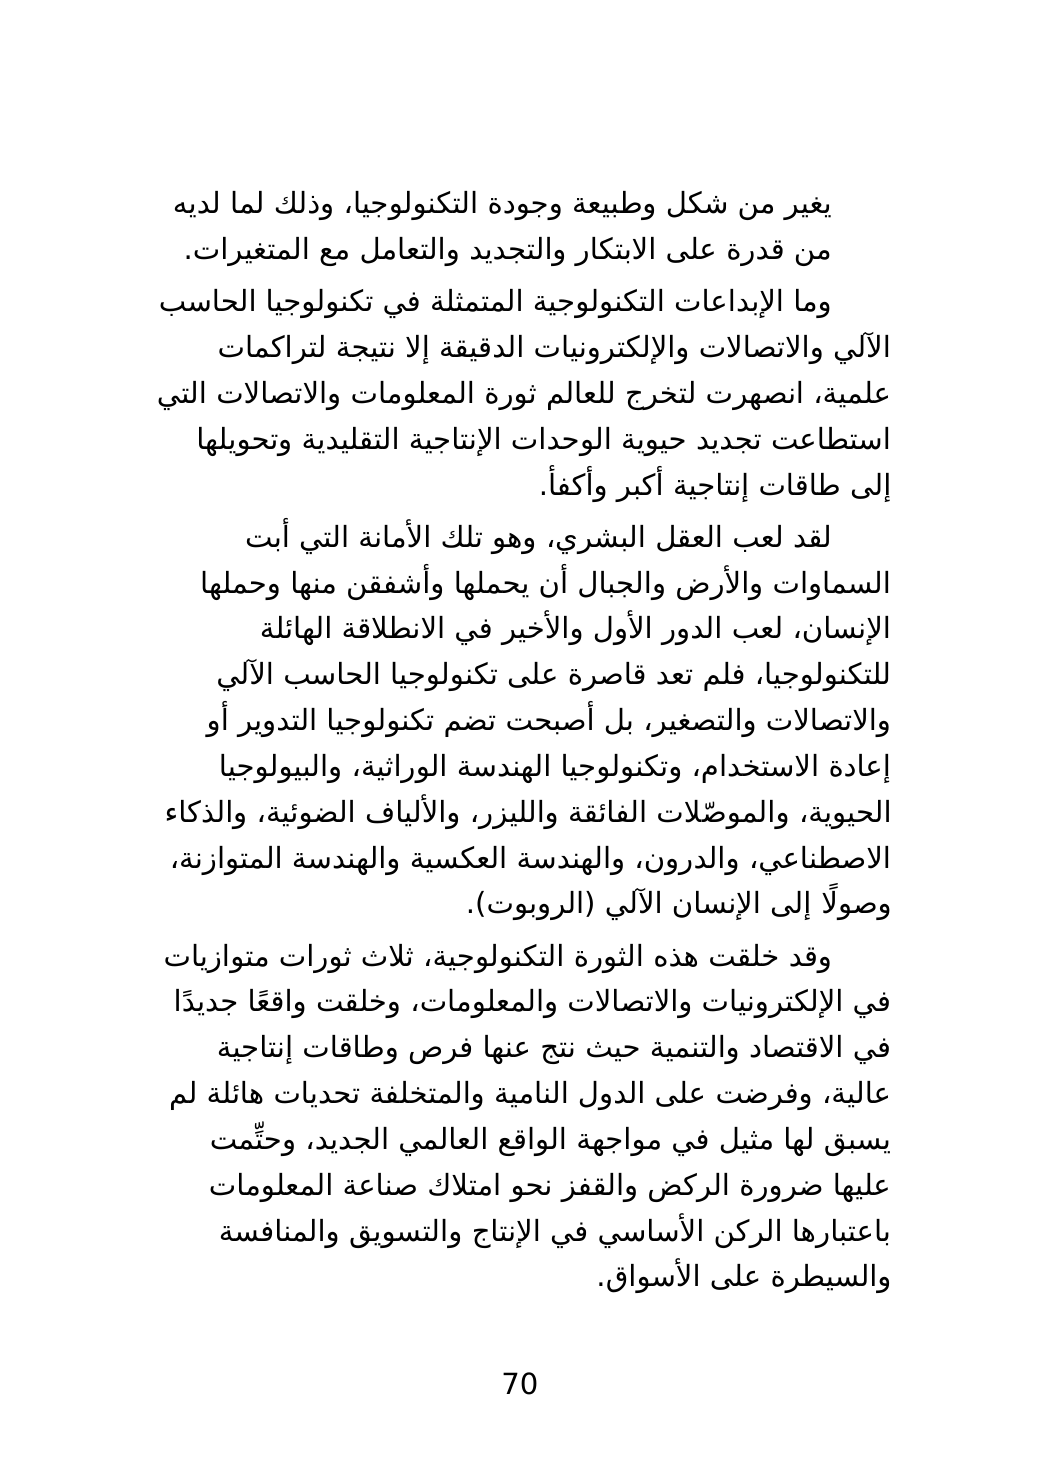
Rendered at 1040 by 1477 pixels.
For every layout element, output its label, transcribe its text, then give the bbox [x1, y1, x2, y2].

text وقد خلقت هذه الثورة التكنولوجية، ثلاث ثورات متوازيات في الإلكترونيات والاتصالات والمعلومات، وخلقت واقعًا جديدًا في الاقتصاد والتنمية حيث نتج عنها فرص وطاقات إنتاجية عالية، وفرضت على الدول النامية والمتخلفة تحديات هائلة لم يسبق لها مثيل في مواجهة الواقع العالمي الجديد، وحتِّمت عليها ضرورة الركض والقفز نحو امتلاك صناعة المعلومات باعتبارها الركن الأساسي في الإنتاج والتسويق والمنافسة والسيطرة على الأسواق. [148, 929, 892, 1296]
text وما الإبداعات التكنولوجية المتمثلة في تكنولوجيا الحاسب الآلي والاتصالات والإلكترونيات الدقيقة إلا نتيجة لتراكمات علمية، انصهرت لتخرج للعالم ثورة المعلومات والاتصالات التي استطاعت تجديد حيوية الوحدات الإنتاجية التقليدية وتحويلها إلى طاقات إنتاجية أكبر وأكفأ. [148, 275, 892, 504]
text لقد لعب العقل البشري، وهو تلك الأمانة التي أبت السماوات والأرض والجبال أن يحملها وأشفقن منها وحملها الإنسان، لعب الدور الأول والأخير في الانطلاقة الهائلة للتكنولوجيا، فلم تعد قاصرة على تكنولوجيا الحاسب الآلي والاتصالات والتصغير، بل أصبحت تضم تكنولوجيا التدوير أو إعادة الاستخدام، وتكنولوجيا الهندسة الوراثية، والبيولوجيا الحيوية، والموصّلات الفائقة والليزر، والألياف الضوئية، والذكاء الاصطناعي، والدرون، والهندسة العكسية والهندسة المتوازنة، وصولًا إلى الإنسان الآلي (الروبوت). [148, 511, 892, 923]
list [148, 177, 892, 269]
